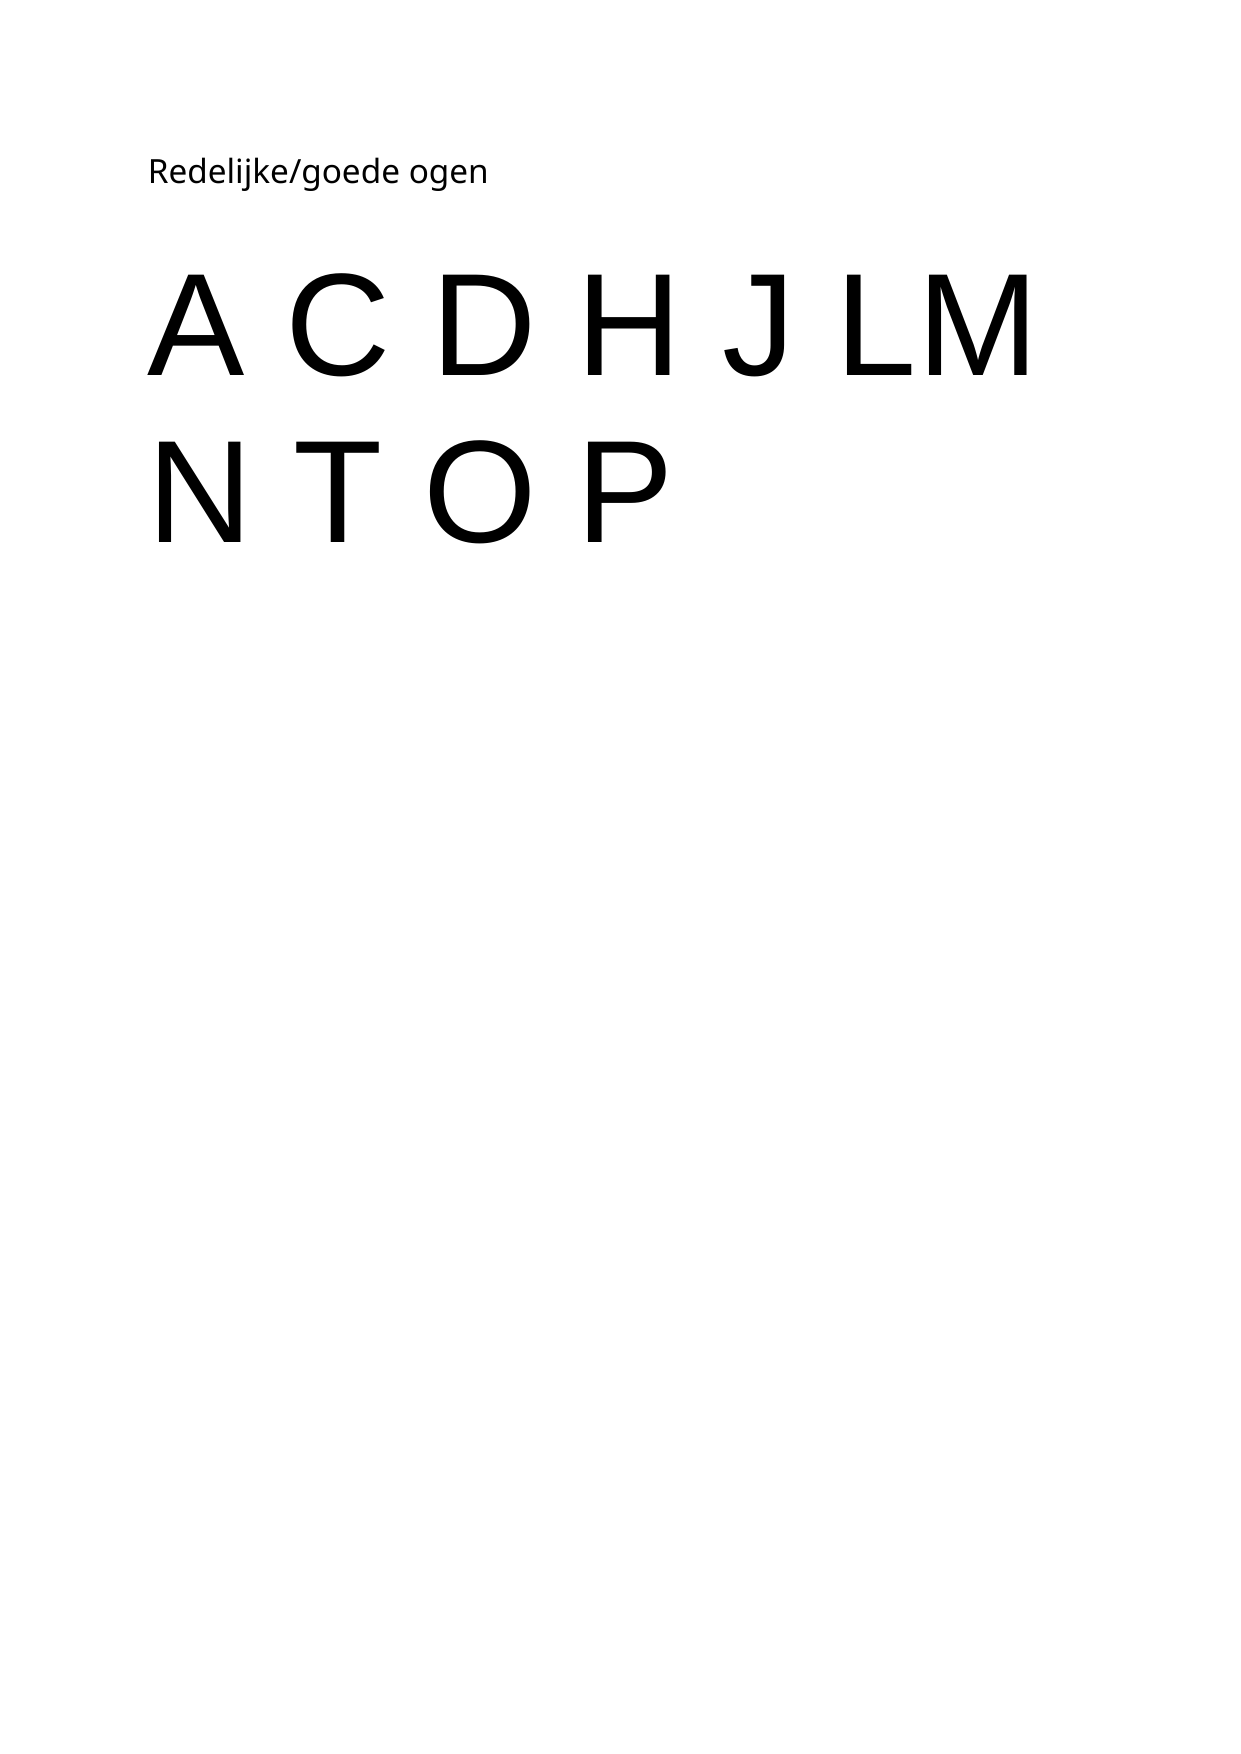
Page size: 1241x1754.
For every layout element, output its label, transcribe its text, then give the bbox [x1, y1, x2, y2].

text A C D H J LM N T O P [148, 238, 1093, 574]
text Redelijke/goede ogen [148, 148, 1093, 193]
